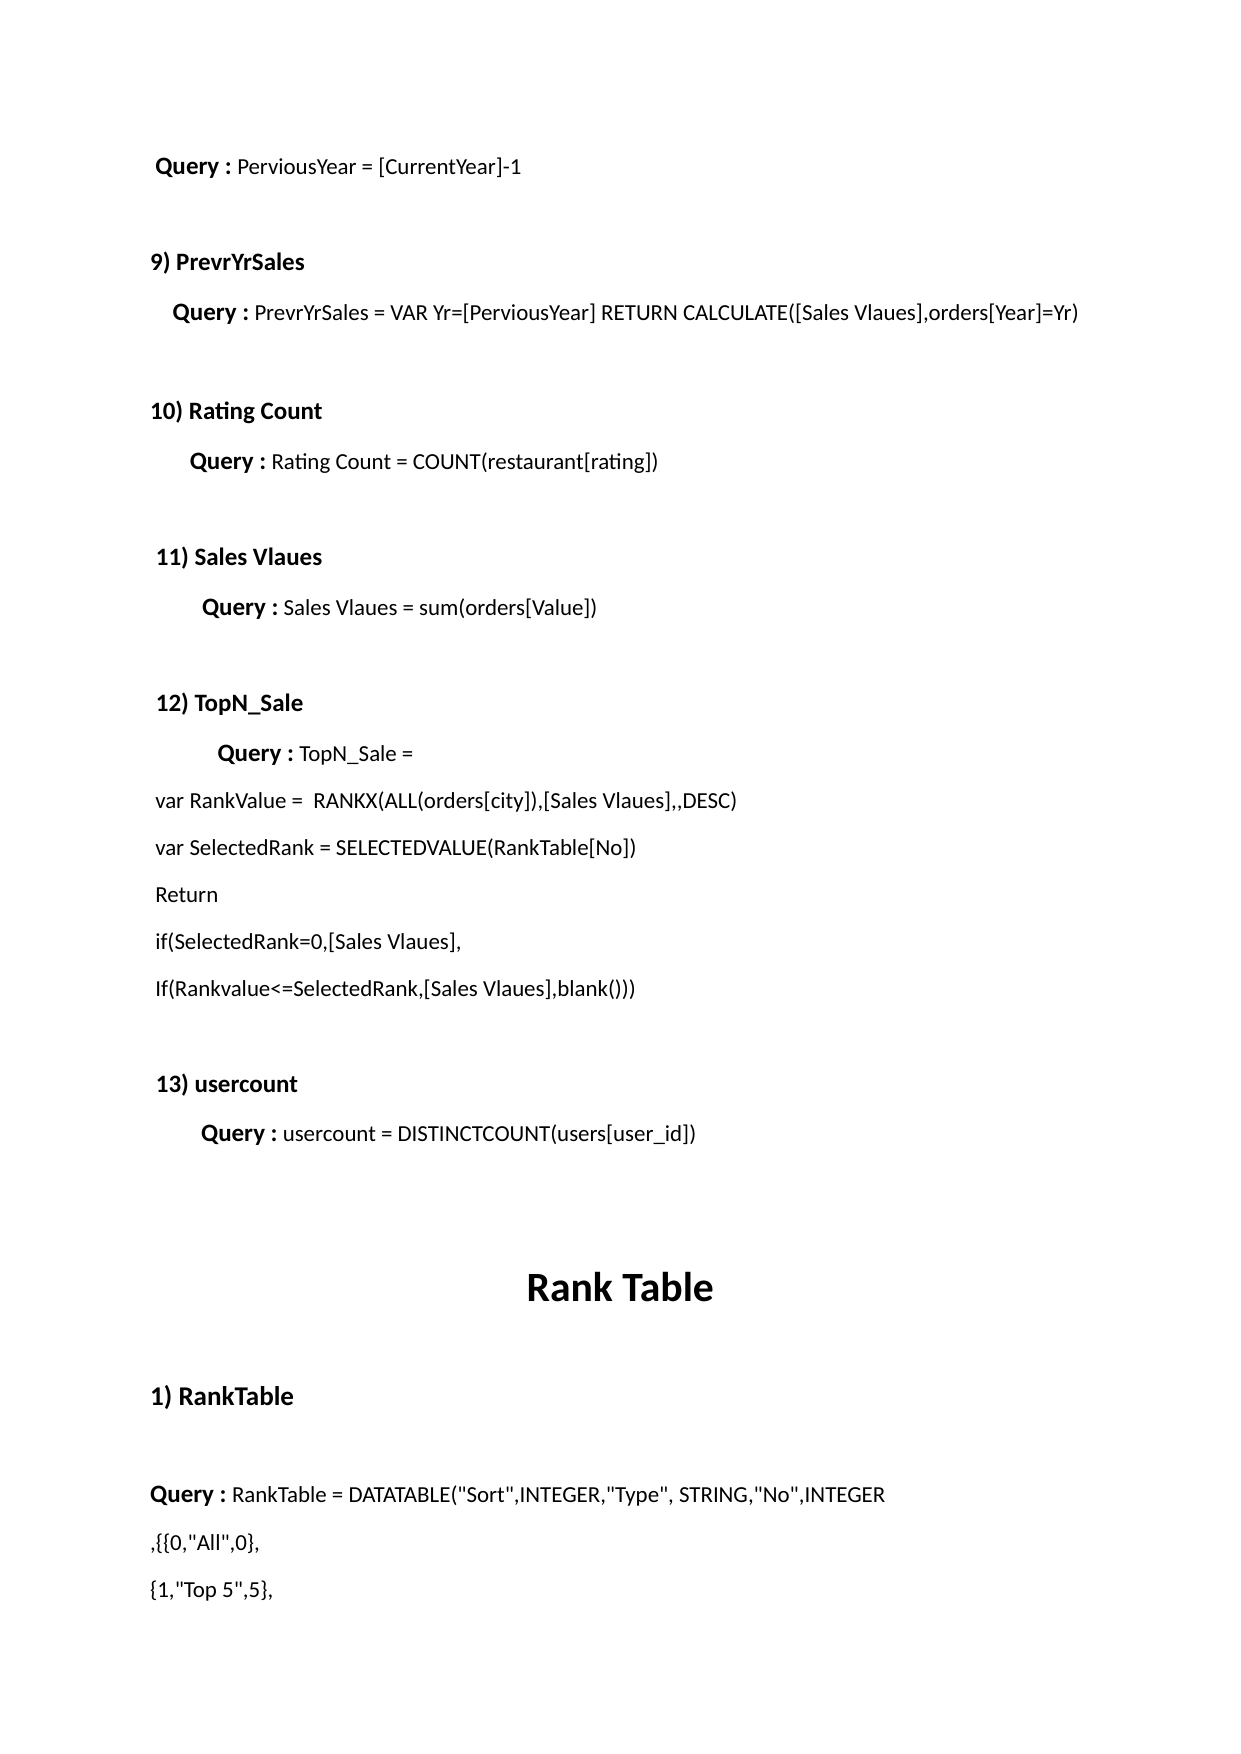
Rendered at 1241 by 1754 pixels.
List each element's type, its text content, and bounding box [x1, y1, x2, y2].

text if(SelectedRank=0,[Sales Vlaues], [150, 927, 1090, 955]
text Query : TopN_Sale = [150, 737, 1090, 767]
text Query : Sales Vlaues = sum(orders[Value]) [150, 591, 1090, 621]
text Query : Rating Count = COUNT(restaurant[rating]) [150, 445, 1090, 475]
text Query : PrevrYrSales = VAR Yr=[PerviousYear] RETURN CALCULATE([Sales Vlaues],orders[Year]=Yr) [150, 296, 1090, 327]
text Query : usercount = DISTINCTCOUNT(users[user_id]) [150, 1117, 1090, 1148]
text 12) TopN_Sale [150, 687, 1090, 718]
text Rank Table [150, 1261, 1090, 1311]
text 10) Rating Count [150, 395, 1090, 426]
text {1,"Top 5",5}, [150, 1575, 1090, 1603]
text var SelectedRank = SELECTEDVALUE(RankTable[No]) [150, 833, 1090, 861]
text If(Rankvalue<=SelectedRank,[Sales Vlaues],blank())) [150, 974, 1090, 1002]
text 11) Sales Vlaues [150, 541, 1090, 572]
text 13) usercount [150, 1068, 1090, 1098]
text 1) RankTable [150, 1379, 1090, 1412]
text Query : RankTable = DATATABLE("Sort",INTEGER,"Type", STRING,"No",INTEGER [150, 1478, 1090, 1509]
text 9) PrevrYrSales [150, 246, 1090, 277]
text ,{{0,"All",0}, [150, 1528, 1090, 1556]
text Query : PerviousYear = [CurrentYear]-1 [150, 150, 1090, 181]
text var RankValue = RANKX(ALL(orders[city]),[Sales Vlaues],,DESC) [150, 786, 1090, 814]
text Return [150, 880, 1090, 908]
